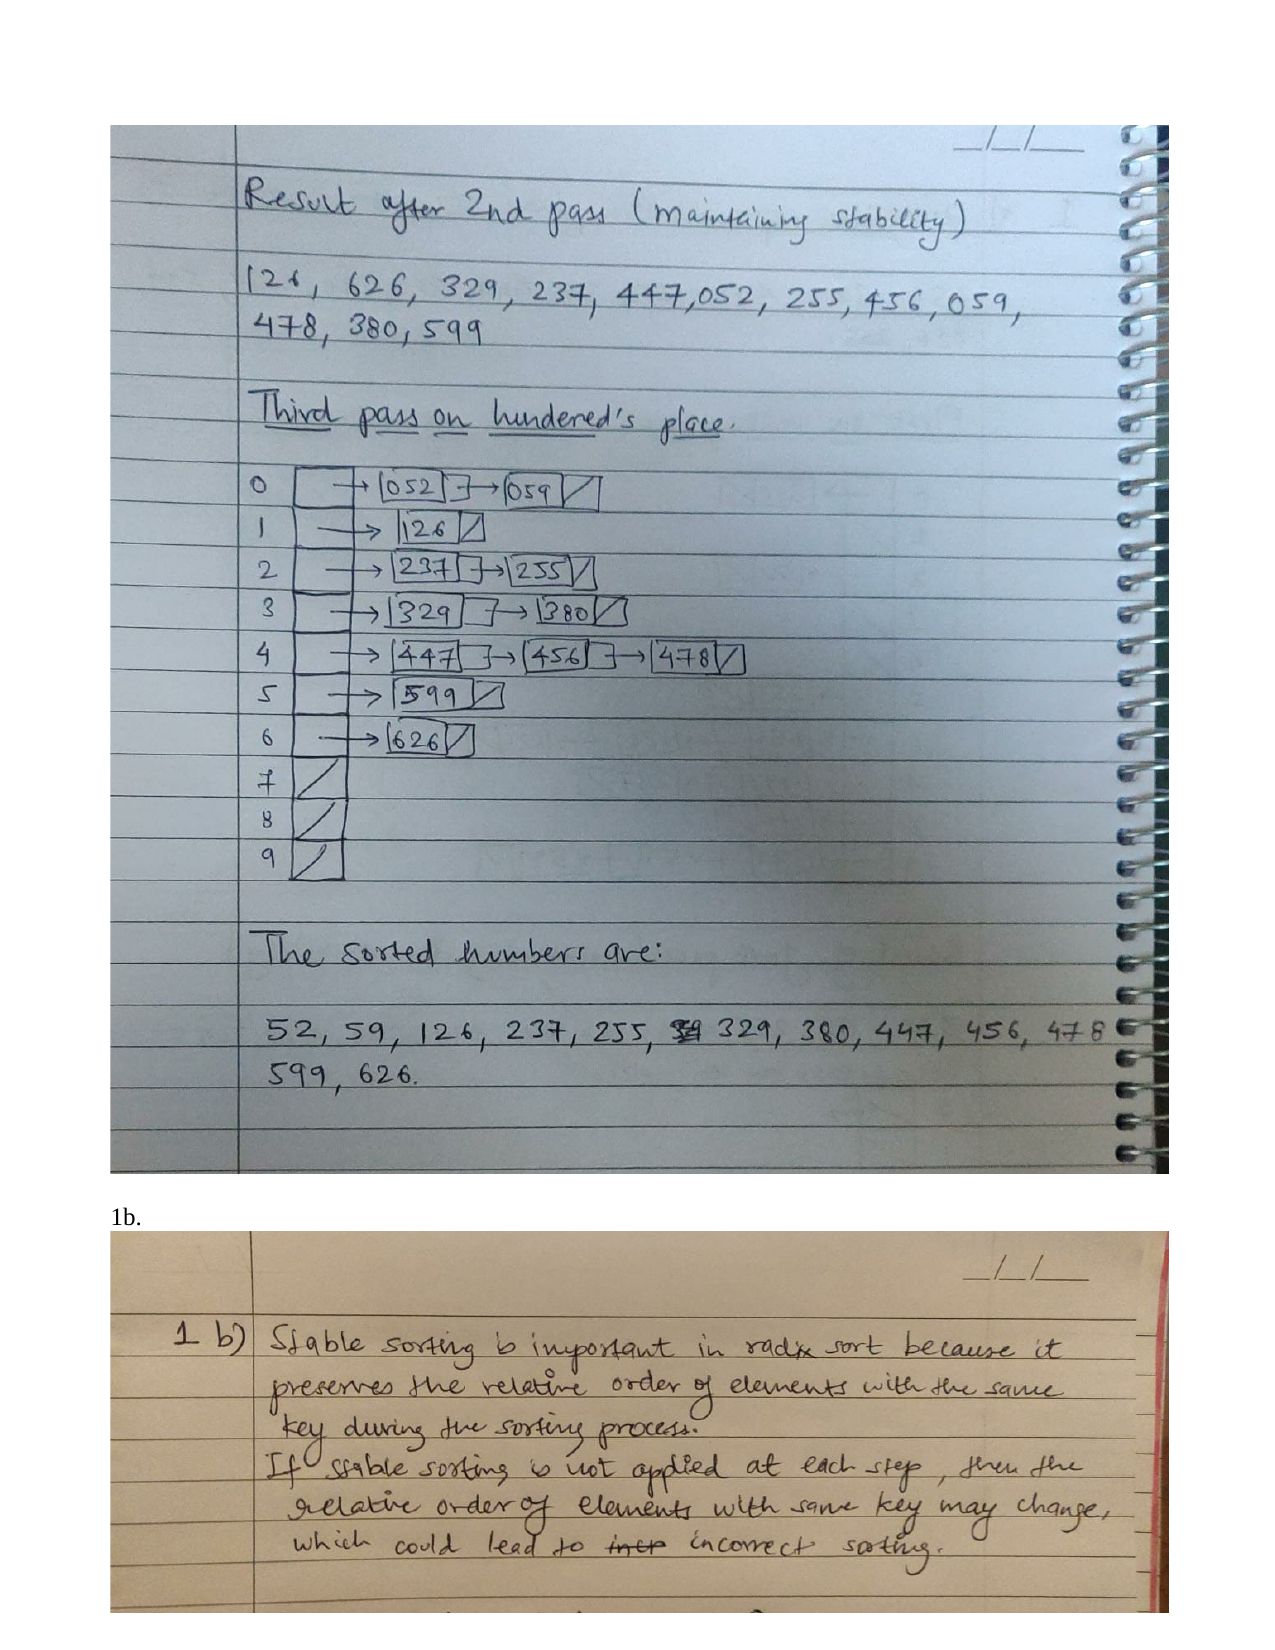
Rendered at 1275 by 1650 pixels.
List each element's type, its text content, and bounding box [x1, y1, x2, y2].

picture [110, 1231, 1169, 1613]
picture [110, 125, 1169, 1174]
text 1b. [110, 1202, 1169, 1231]
